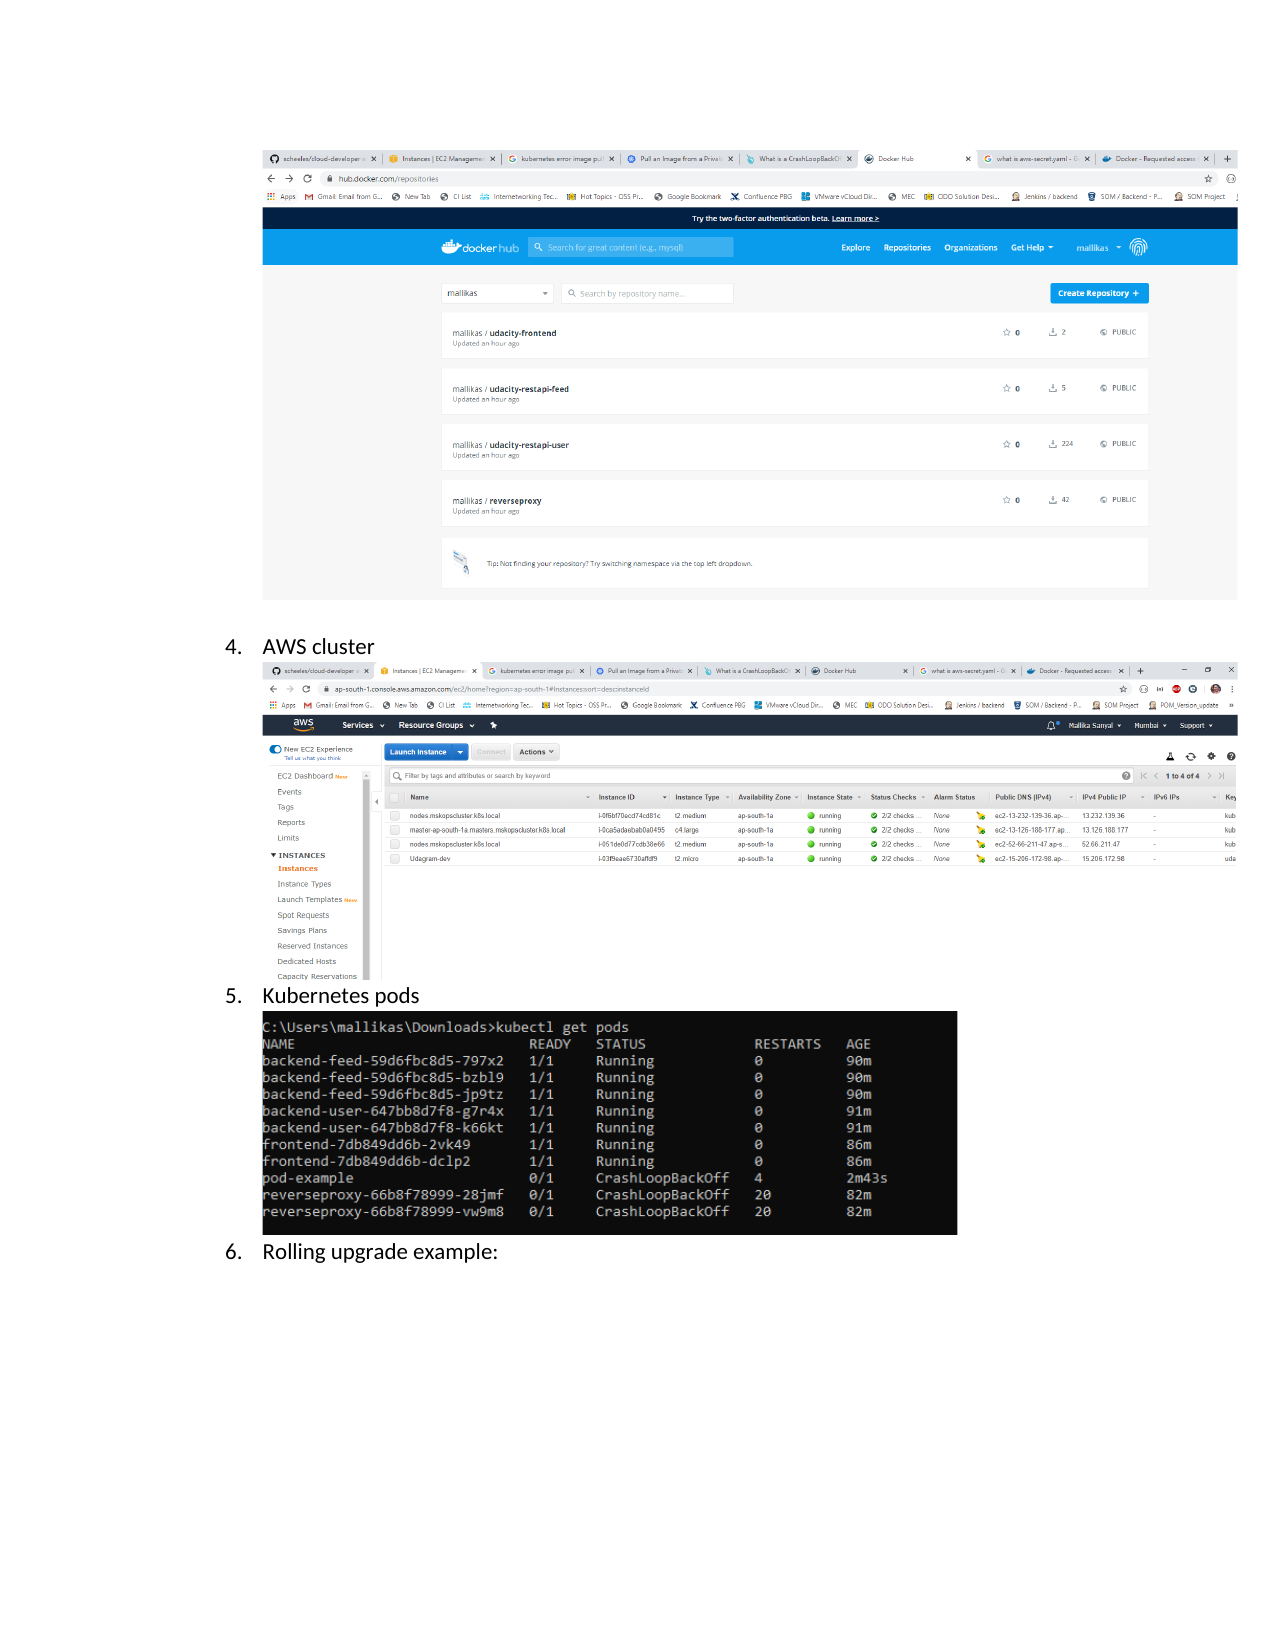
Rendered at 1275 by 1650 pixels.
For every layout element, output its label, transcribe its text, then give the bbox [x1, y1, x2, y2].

list Rolling upgrade example: [225, 1237, 1125, 1265]
list Kubernetes pods [225, 982, 1125, 1009]
list AWS cluster [225, 632, 1125, 660]
